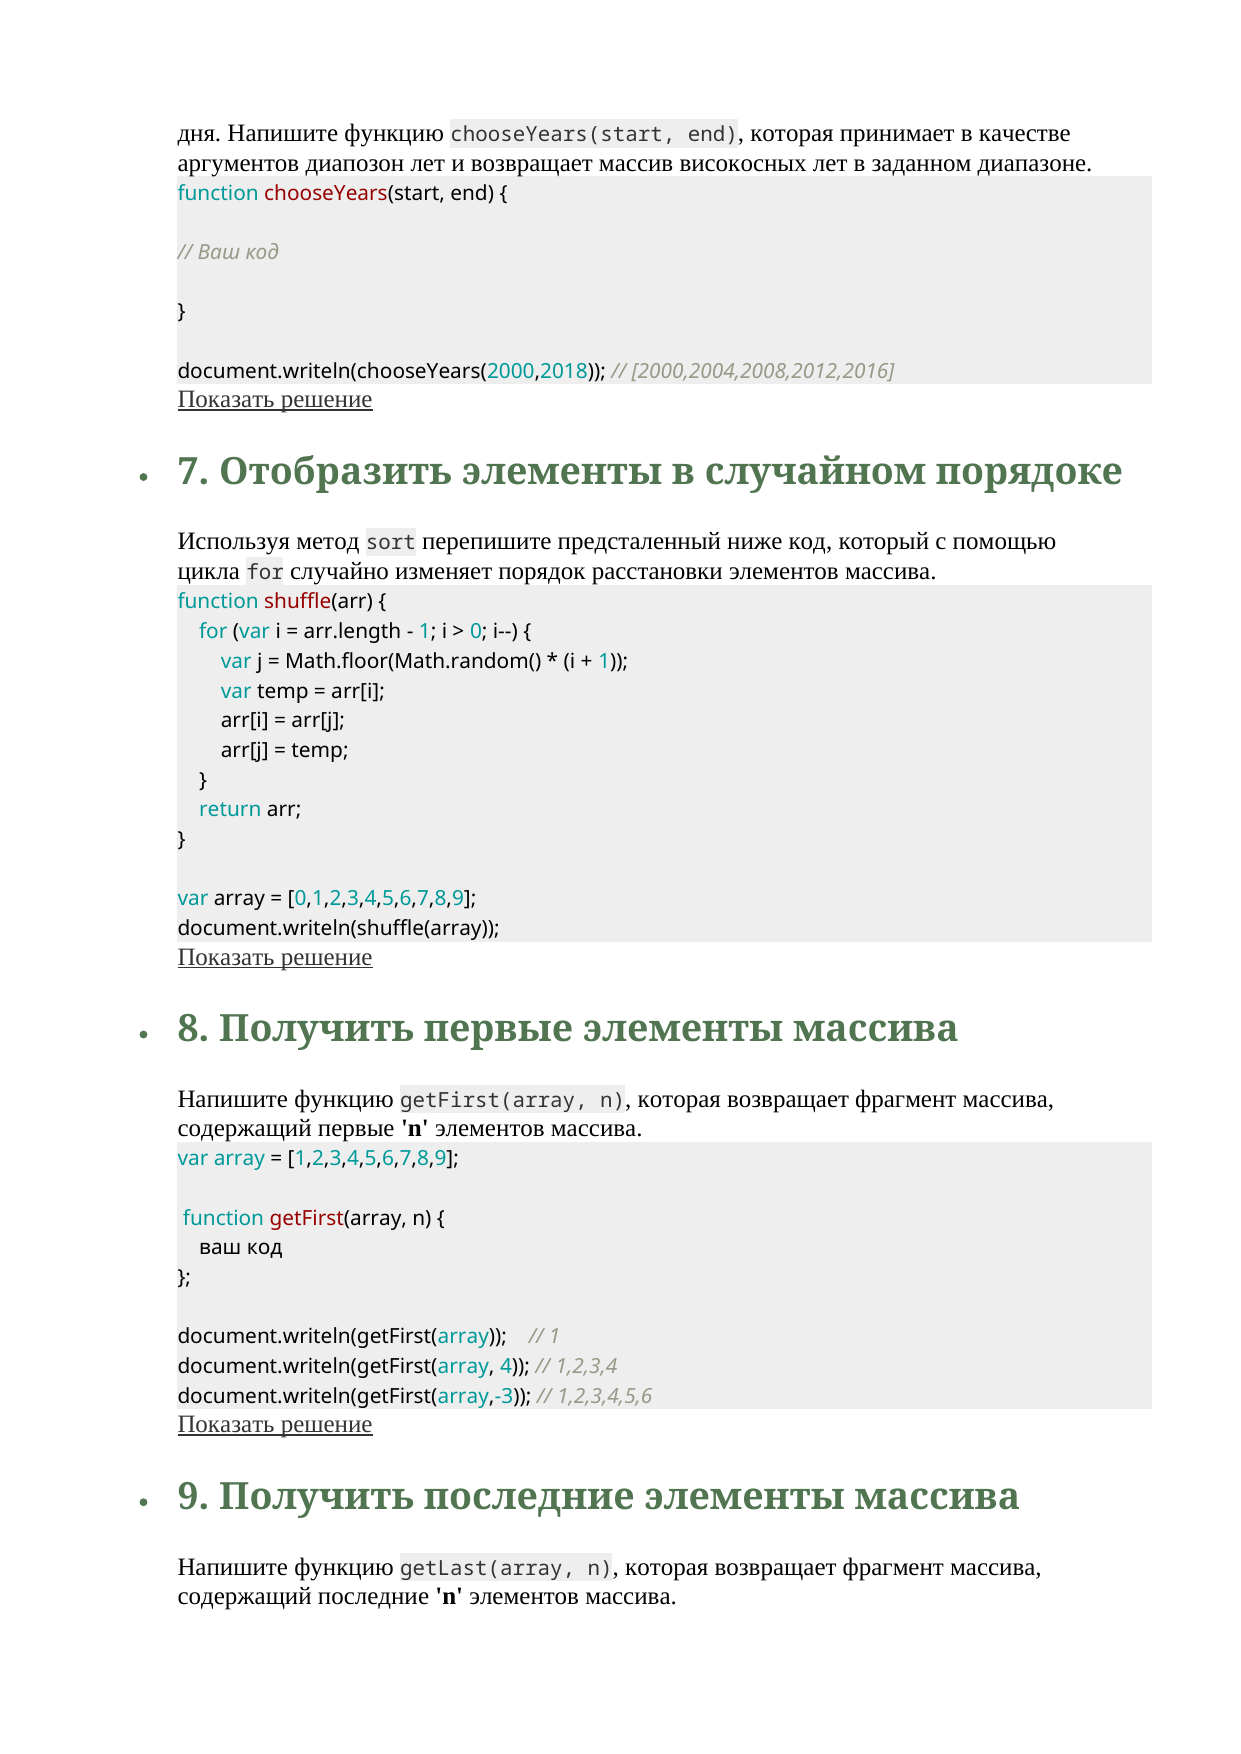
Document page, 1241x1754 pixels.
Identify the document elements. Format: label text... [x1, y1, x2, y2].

text arr[i] = arr[j]; [177, 704, 1152, 734]
text function chooseYears(start, end) { [177, 176, 1152, 206]
text document.writeln(getFirst(array, 4)); // 1,2,3,4 [177, 1350, 1152, 1380]
text var array = [1,2,3,4,5,6,7,8,9]; [177, 1142, 1152, 1172]
text Показать решение [177, 384, 1152, 413]
text document.writeln(getFirst(array)); // 1 [177, 1320, 1152, 1350]
text Напишите функцию getFirst(array, n), которая возвращает фрагмент массива, содержащий первые 'n' элементов массива. [177, 1084, 1152, 1142]
list 7. Отобразить элементы в случайном порядоке [140, 444, 1152, 495]
text document.writeln(shuffle(array)); [177, 912, 1152, 942]
text var array = [0,1,2,3,4,5,6,7,8,9]; [177, 882, 1152, 912]
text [177, 118, 1152, 176]
text arr[j] = temp; [177, 734, 1152, 763]
text } [177, 823, 1152, 853]
text Показать решение [177, 1409, 1152, 1438]
text document.writeln(getFirst(array,-3)); // 1,2,3,4,5,6 [177, 1380, 1152, 1409]
text ваш код [177, 1231, 1152, 1261]
text Показать решение [177, 942, 1152, 970]
text } [177, 295, 1152, 325]
list 9. Получить последние элементы массива [140, 1469, 1152, 1520]
text // Ваш код [177, 236, 1152, 265]
list 8. Получить первые элементы массива [140, 1002, 1152, 1053]
text function shuffle(arr) { [177, 585, 1152, 615]
text }; [177, 1261, 1152, 1291]
text function getFirst(array, n) { [177, 1202, 1152, 1231]
text } [177, 763, 1152, 793]
text return arr; [177, 793, 1152, 823]
text Напишите функцию getLast(array, n), которая возвращает фрагмент массива, содержащий последние 'n' элементов массива. [177, 1552, 1152, 1610]
text var j = Math.floor(Math.random() * (i + 1)); [177, 645, 1152, 674]
text var temp = arr[i]; [177, 674, 1152, 704]
text Используя метод sort перепишите предсталенный ниже код, который с помощью цикла for случайно изменяет порядок расстановки элементов массива. [177, 526, 1152, 585]
text document.writeln(chooseYears(2000,2018)); // [2000,2004,2008,2012,2016] [177, 354, 1152, 384]
text for (var i = arr.length - 1; i > 0; i--) { [177, 615, 1152, 645]
